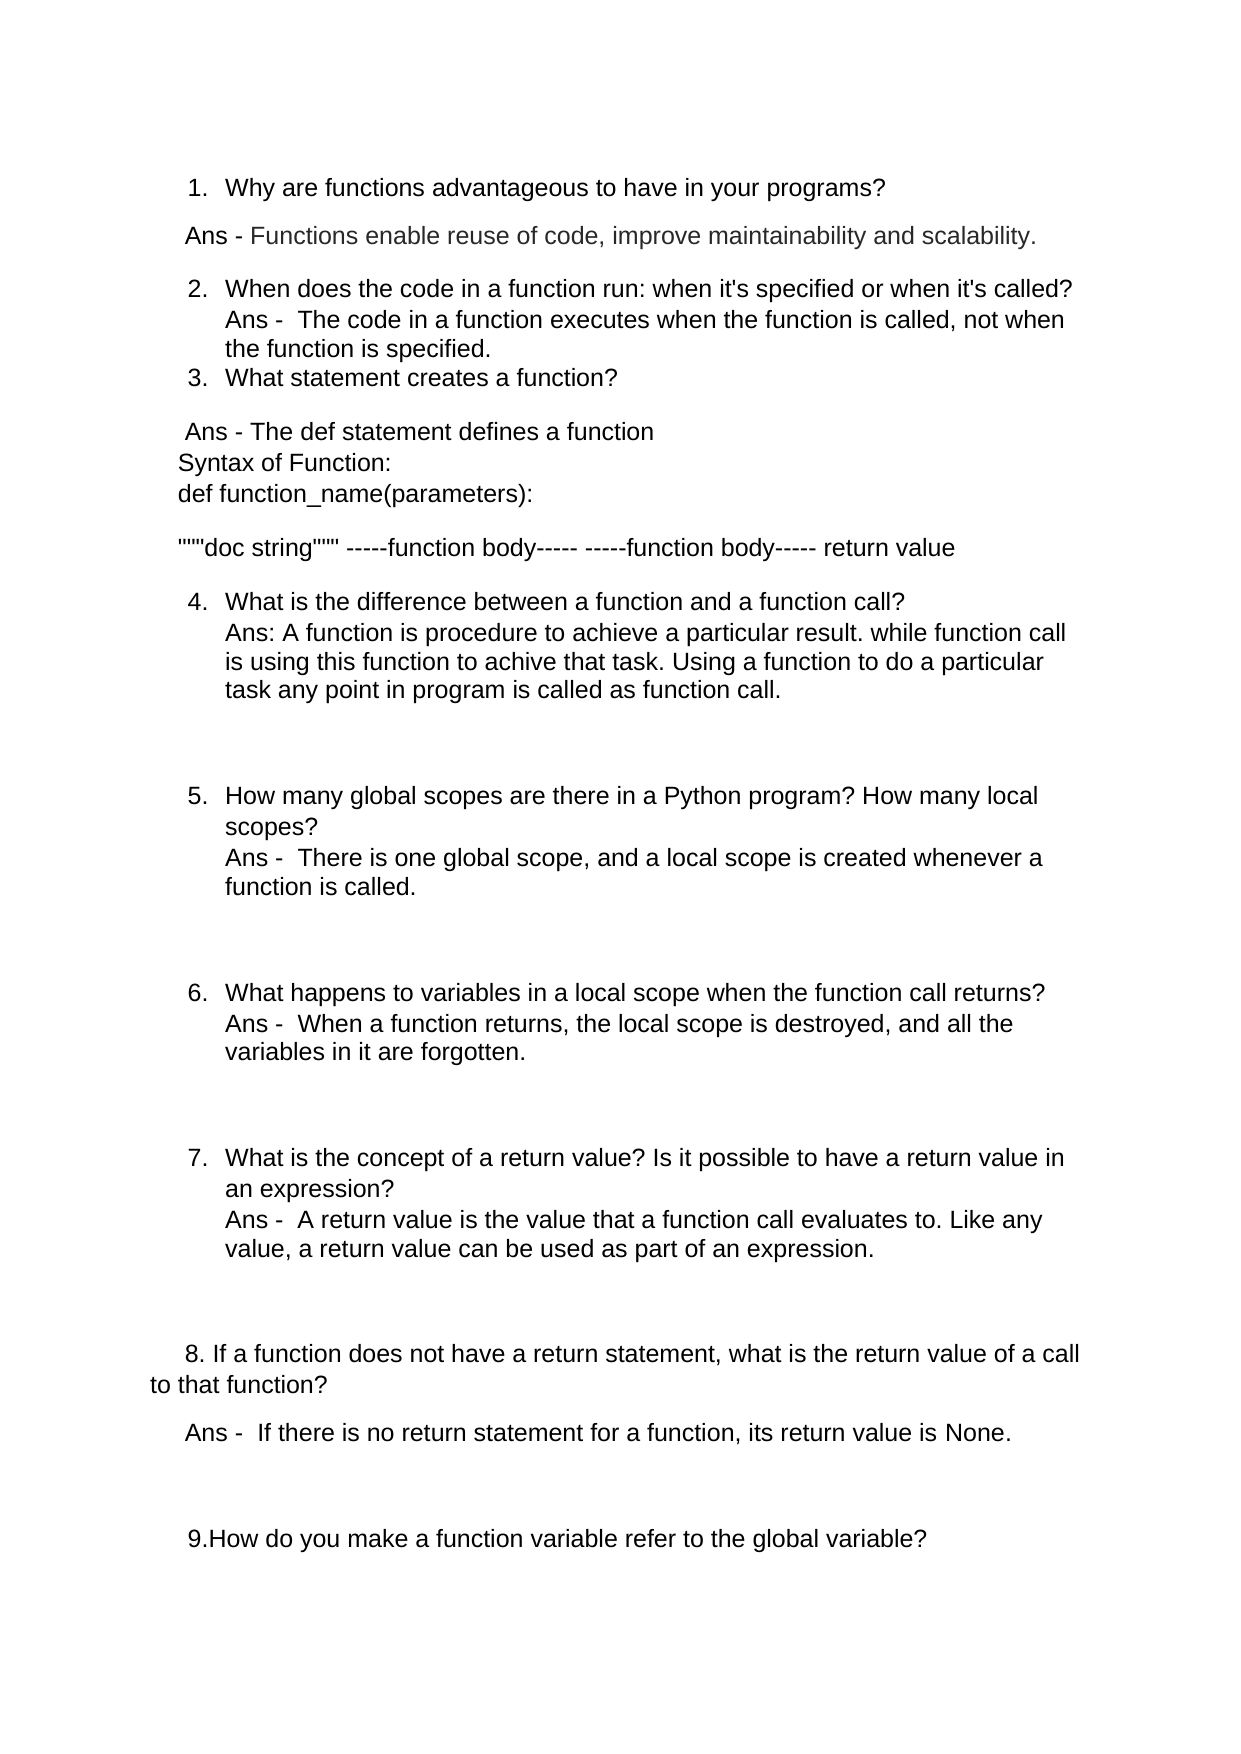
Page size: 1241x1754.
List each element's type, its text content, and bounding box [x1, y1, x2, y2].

text 9.How do you make a function variable refer to the global variable? [187, 1524, 1090, 1552]
list What is the difference between a function and a function call? [187, 587, 1090, 616]
list What happens to variables in a local scope when the function call returns? [187, 977, 1090, 1006]
text """doc string""" -----function body----- -----function body----- return value [150, 533, 1090, 562]
text 8. If a function does not have a return statement, what is the return value of a call to that function? [150, 1339, 1090, 1399]
list What is the concept of a return value? Is it possible to have a return value in an expression? [187, 1143, 1090, 1203]
text Ans - The def statement defines a function Syntax of Function: def function_name(parameters): [150, 417, 1090, 508]
list Ans - When a function returns, the local scope is destroyed, and all the variables in it are forgotten. [225, 1008, 1090, 1066]
list Why are functions advantageous to have in your programs? [187, 173, 1090, 202]
text Ans - Functions enable reuse of code, improve maintainability and scalability. [150, 221, 1090, 249]
list What statement creates a function? [187, 363, 1090, 392]
list When does the code in a function run: when it's specified or when it's called? [187, 274, 1090, 303]
list Ans: A function is procedure to achieve a particular result. while function call is using this function to achive that task. Using a function to do a particular task any point in program is called as function call. [225, 618, 1090, 704]
text Ans - If there is no return statement for a function, its return value is None. [150, 1418, 1090, 1447]
list Ans - The code in a function executes when the function is called, not when the function is specified. [225, 305, 1090, 363]
list How many global scopes are there in a Python program? How many local scopes? [187, 781, 1090, 841]
list Ans - A return value is the value that a function call evaluates to. Like any value, a return value can be used as part of an expression. [225, 1205, 1090, 1262]
list Ans - There is one global scope, and a local scope is created whenever a function is called. [225, 843, 1090, 901]
